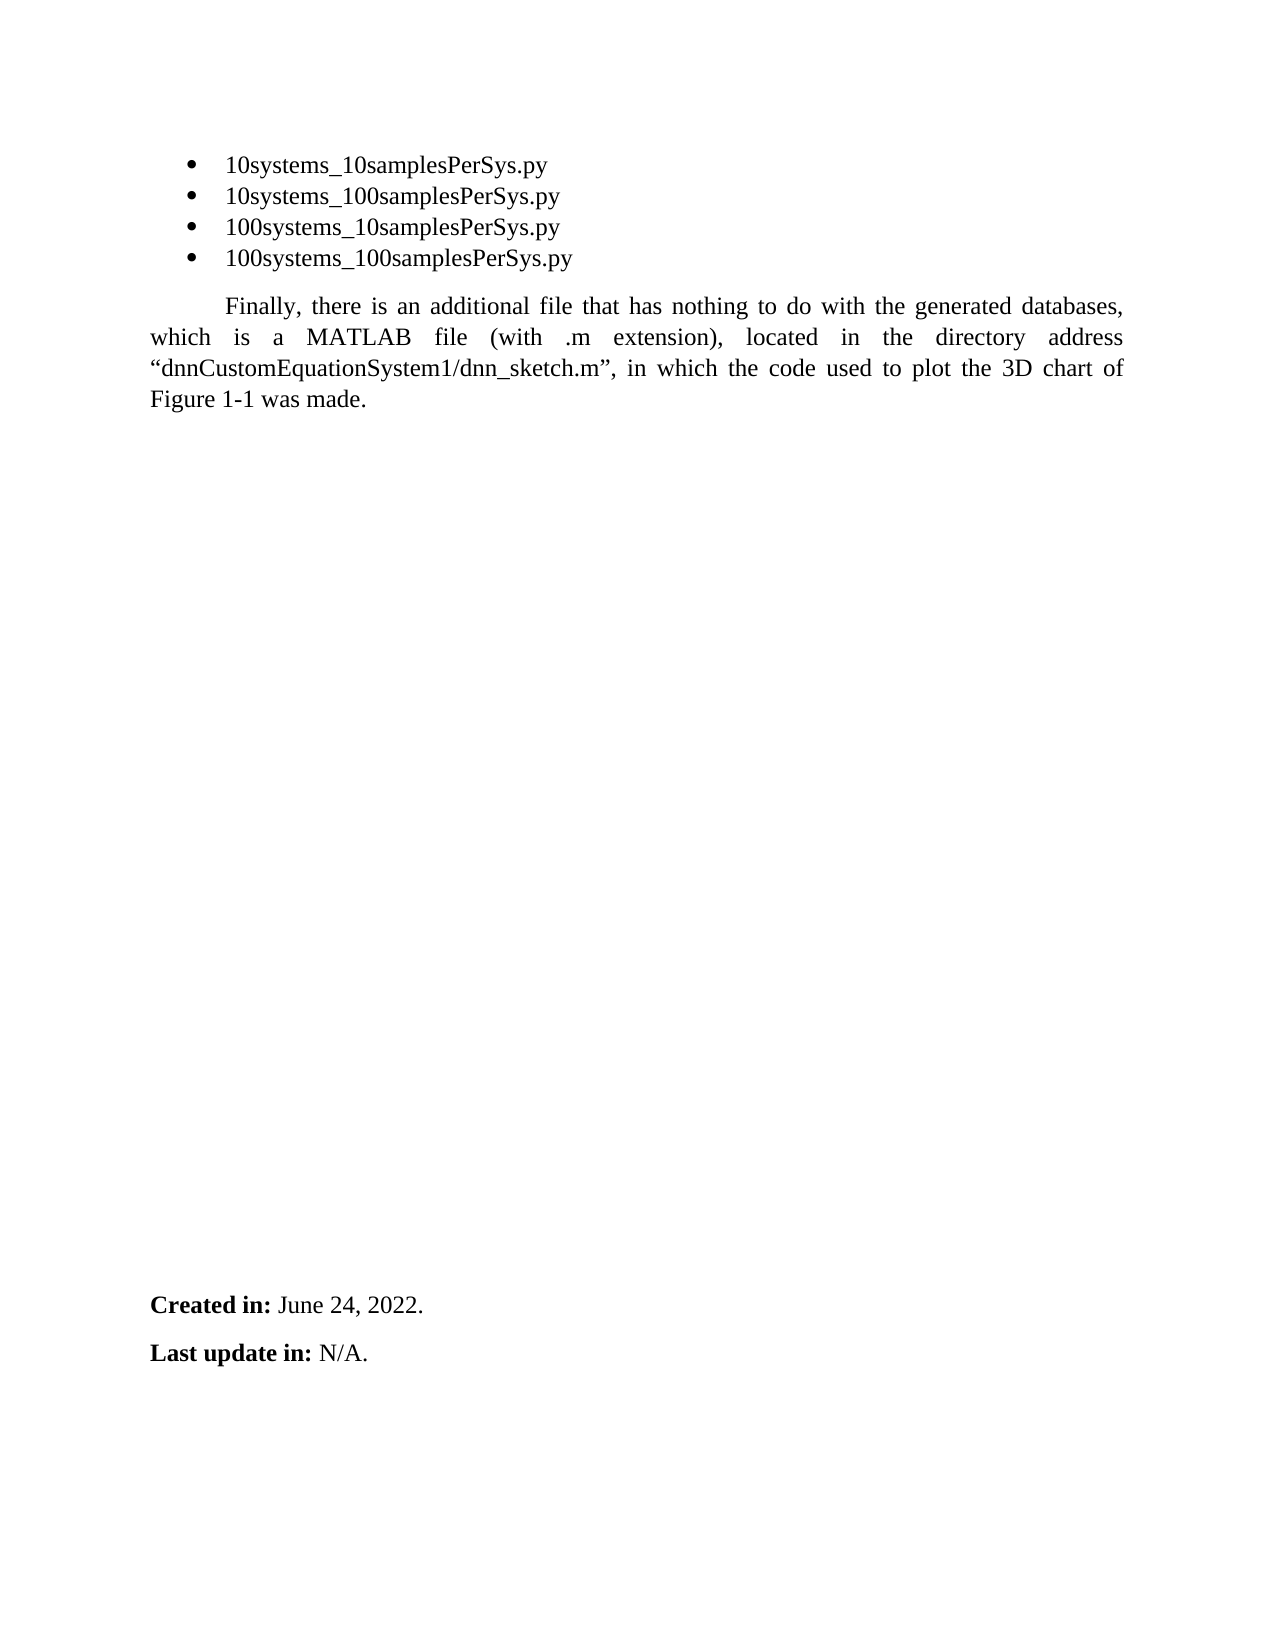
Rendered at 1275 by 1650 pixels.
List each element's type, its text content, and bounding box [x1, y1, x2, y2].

text Last update in: N/A. [150, 1338, 1125, 1367]
text Created in: June 24, 2022. [150, 1290, 1125, 1319]
text Finally, there is an additional file that has nothing to do with the generated databases, which is a MATLAB file (with .m extension), located in the directory address “dnnCustomEquationSystem1/dnn_sketch.m”, in which the code used to plot the 3D chart of Figure 1-1 was made. [150, 291, 1125, 413]
list 10systems_10samplesPerSys.py [187, 150, 1125, 179]
list 100systems_100samplesPerSys.py [187, 243, 1125, 272]
list 10systems_100samplesPerSys.py [187, 181, 1125, 210]
list 100systems_10samplesPerSys.py [187, 212, 1125, 241]
